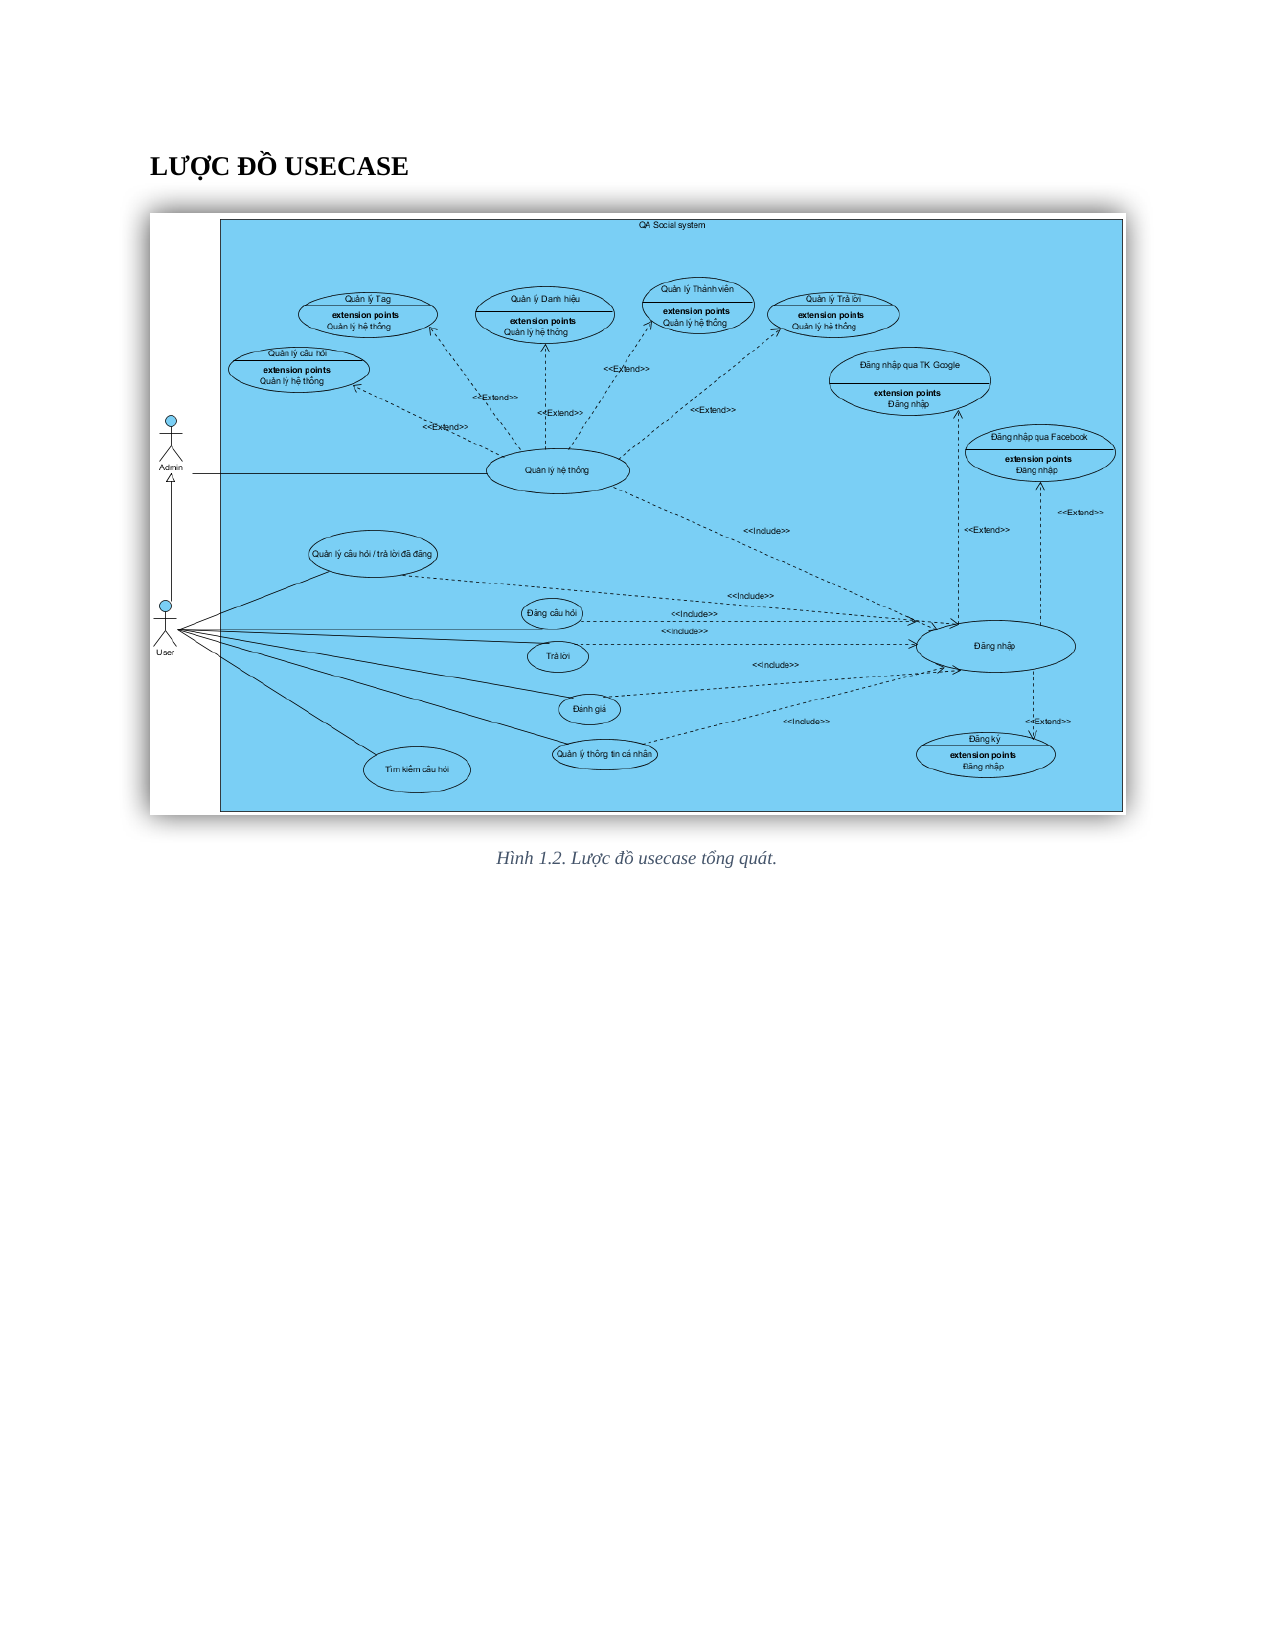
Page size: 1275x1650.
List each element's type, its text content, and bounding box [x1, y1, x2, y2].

text LƯỢC ĐỒ USECASE [150, 150, 1125, 181]
picture [150, 213, 1126, 815]
text Hình 1.2. Lược đồ usecase tổng quát. [150, 847, 1125, 868]
